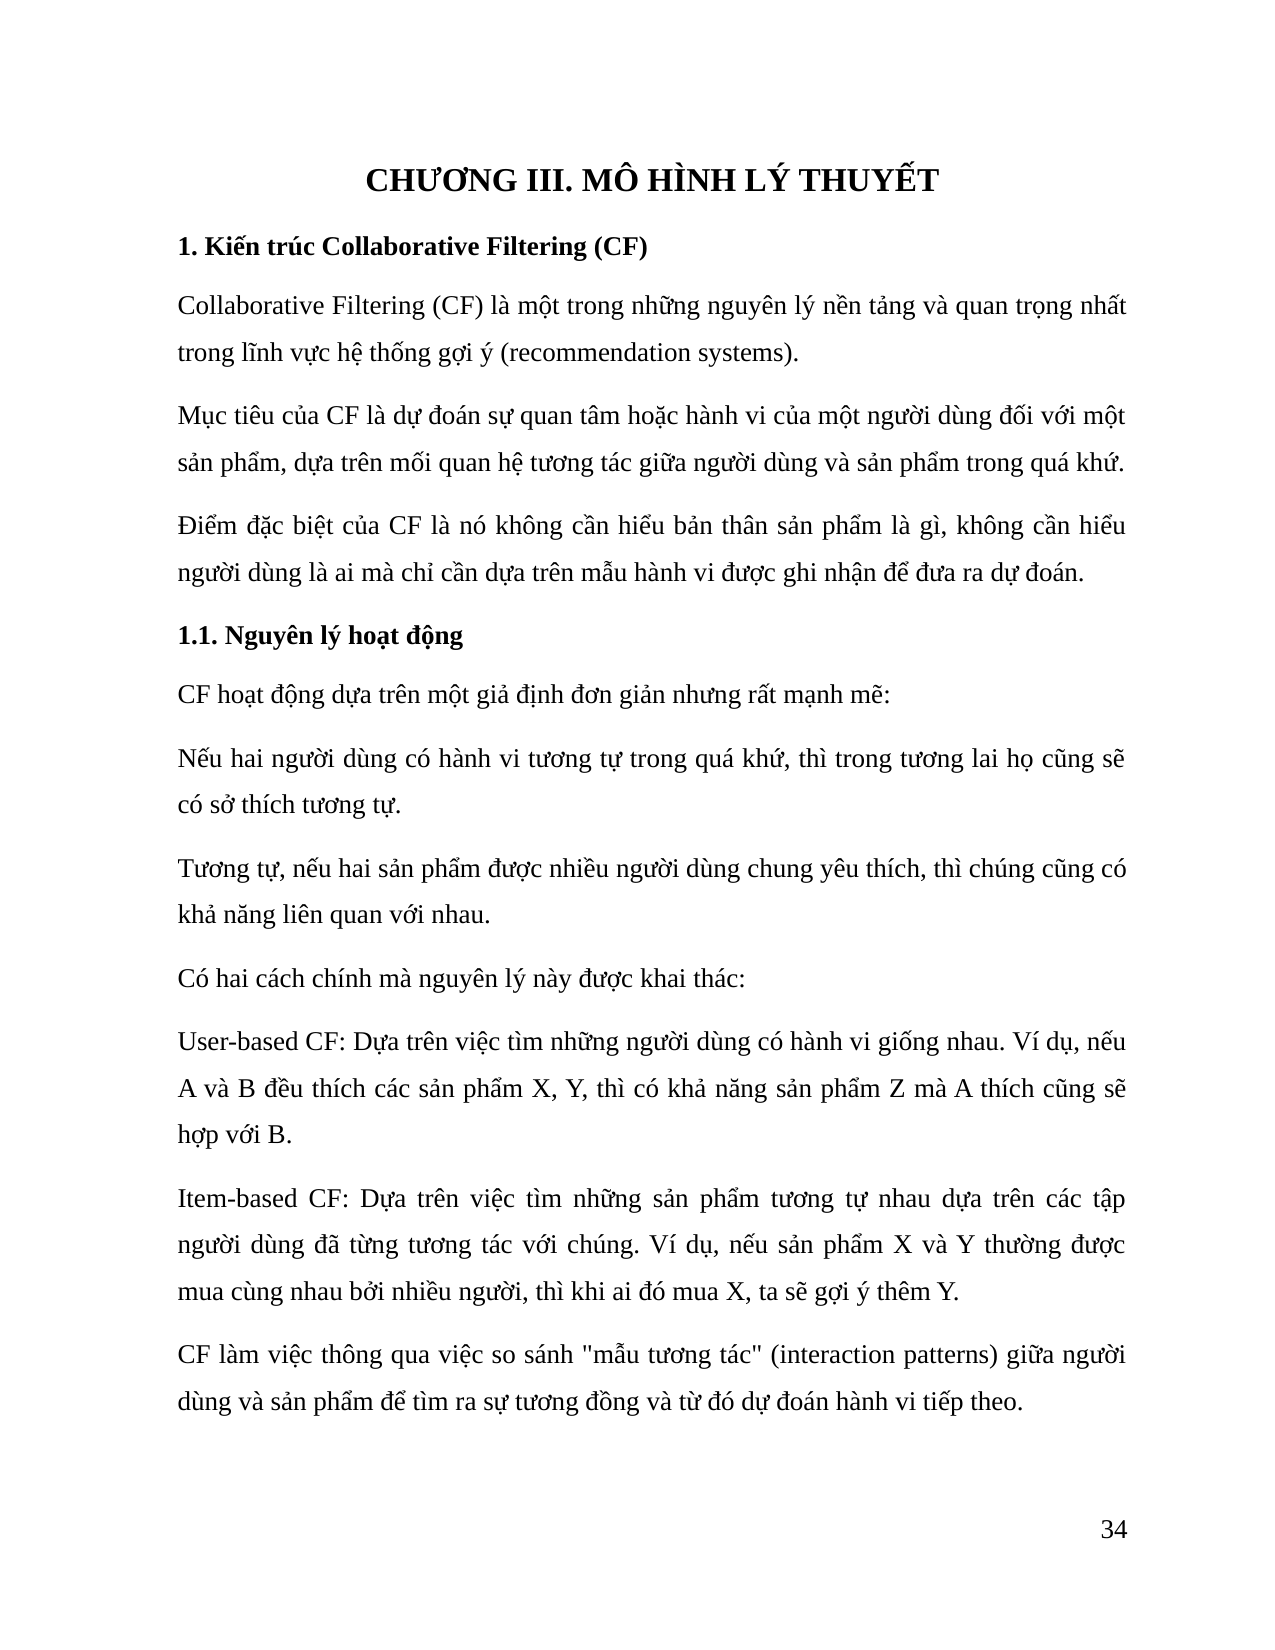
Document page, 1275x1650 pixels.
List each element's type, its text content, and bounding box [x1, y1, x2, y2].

text Nếu hai người dùng có hành vi tương tự trong quá khứ, thì trong tương lai họ cũng sẽ có sở thích tương tự. [177, 742, 1127, 820]
text Có hai cách chính mà nguyên lý này được khai thác: [177, 962, 1127, 993]
text Item-based CF: Dựa trên việc tìm những sản phẩm tương tự nhau dựa trên các tập người dùng đã từng tương tác với chúng. Ví dụ, nếu sản phẩm X và Y thường được mua cùng nhau bởi nhiều người, thì khi ai đó mua X, ta sẽ gợi ý thêm Y. [177, 1182, 1127, 1306]
text Điểm đặc biệt của CF là nó không cần hiểu bản thân sản phẩm là gì, không cần hiểu người dùng là ai mà chỉ cần dựa trên mẫu hành vi được ghi nhận để đưa ra dự đoán. [177, 509, 1127, 587]
text Collaborative Filtering (CF) là một trong những nguyên lý nền tảng và quan trọng nhất trong lĩnh vực hệ thống gợi ý (recommendation systems). [177, 289, 1127, 367]
text Mục tiêu của CF là dự đoán sự quan tâm hoặc hành vi của một người dùng đối với một sản phẩm, dựa trên mối quan hệ tương tác giữa người dùng và sản phẩm trong quá khứ. [177, 399, 1127, 477]
subtitle MÔ HÌNH LÝ THUYẾT [177, 160, 1127, 198]
subtitle Nguyên lý hoạt động [177, 619, 1127, 651]
text CF làm việc thông qua việc so sánh "mẫu tương tác" (interaction patterns) giữa người dùng và sản phẩm để tìm ra sự tương đồng và từ đó dự đoán hành vi tiếp theo. [177, 1338, 1127, 1416]
text Tương tự, nếu hai sản phẩm được nhiều người dùng chung yêu thích, thì chúng cũng có khả năng liên quan với nhau. [177, 852, 1127, 930]
text User-based CF: Dựa trên việc tìm những người dùng có hành vi giống nhau. Ví dụ, nếu A và B đều thích các sản phẩm X, Y, thì có khả năng sản phẩm Z mà A thích cũng sẽ hợp với B. [177, 1025, 1127, 1150]
text CF hoạt động dựa trên một giả định đơn giản nhưng rất mạnh mẽ: [177, 678, 1127, 710]
subtitle Kiến trúc Collaborative Filtering (CF) [177, 230, 1127, 261]
